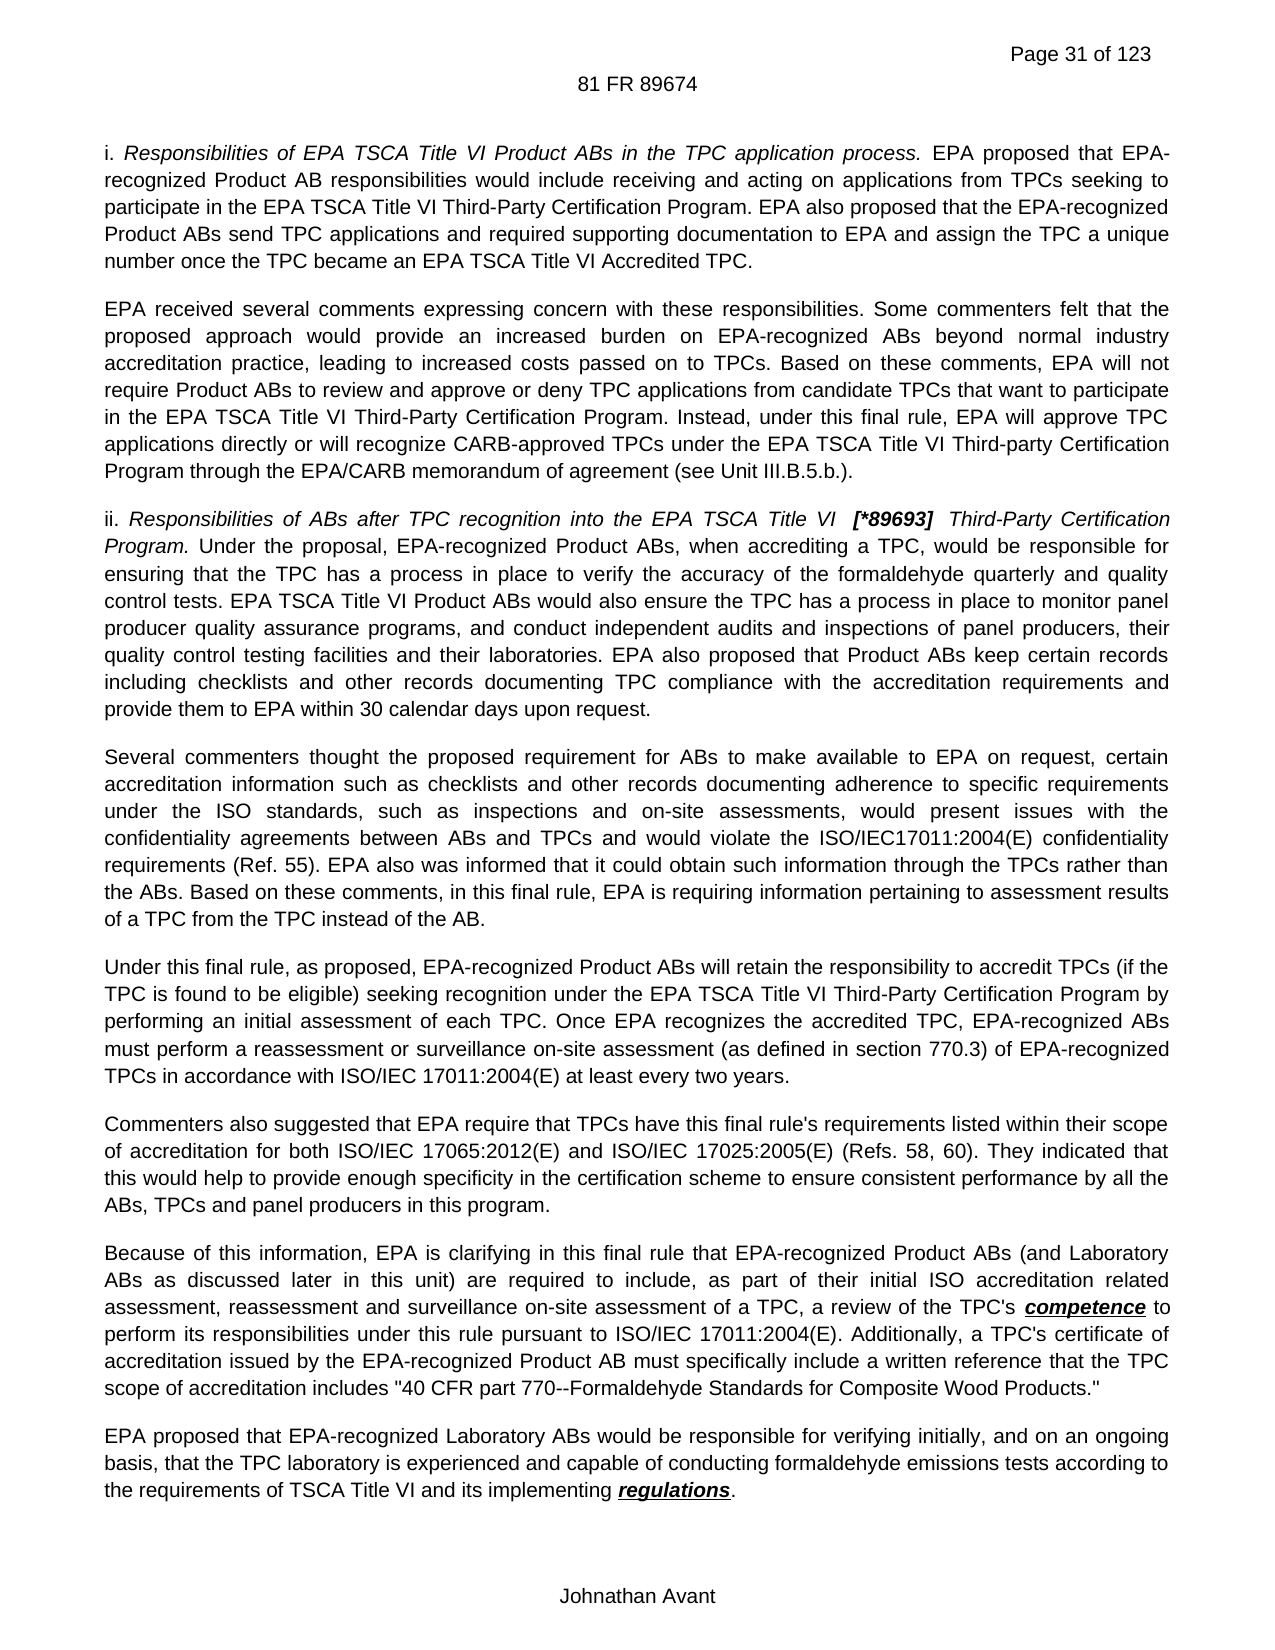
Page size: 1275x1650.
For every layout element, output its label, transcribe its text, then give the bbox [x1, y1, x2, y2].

text EPA received several comments expressing concern with these responsibilities. Some commenters felt that the proposed approach would provide an increased burden on EPA-recognized ABs beyond normal industry accreditation practice, leading to increased costs passed on to TPCs. Based on these comments, EPA will not require Product ABs to review and approve or deny TPC applications from candidate TPCs that want to participate in the EPA TSCA Title VI Third-Party Certification Program. Instead, under this final rule, EPA will approve TPC applications directly or will recognize CARB-approved TPCs under the EPA TSCA Title VI Third-party Certification Program through the EPA/CARB memorandum of agreement (see Unit III.B.5.b.). [104, 294, 1171, 483]
text Several commenters thought the proposed requirement for ABs to make available to EPA on request, certain accreditation information such as checklists and other records documenting adherence to specific requirements under the ISO standards, such as inspections and on-site assessments, would present issues with the confidentiality agreements between ABs and TPCs and would violate the ISO/IEC17011:2004(E) confidentiality requirements (Ref. 55). EPA also was informed that it could obtain such information through the TPCs rather than the ABs. Based on these comments, in this final rule, EPA is requiring information pertaining to assessment results of a TPC from the TPC instead of the AB. [104, 742, 1171, 931]
text Because of this information, EPA is clarifying in this final rule that EPA-recognized Product ABs (and Laboratory ABs as discussed later in this unit) are required to include, as part of their initial ISO accreditation related assessment, reassessment and surveillance on-site assessment of a TPC, a review of the TPC's competence to perform its responsibilities under this rule pursuant to ISO/IEC 17011:2004(E). Additionally, a TPC's certificate of accreditation issued by the EPA-recognized Product AB must specifically include a written reference that the TPC scope of accreditation includes "40 CFR part 770--Formaldehyde Standards for Composite Wood Products." [104, 1237, 1171, 1400]
text ii. Responsibilities of ABs after TPC recognition into the EPA TSCA Title VI [*89693] Third-Party Certification Program. Under the proposal, EPA-recognized Product ABs, when accrediting a TPC, would be responsible for ensuring that the TPC has a process in place to verify the accuracy of the formaldehyde quarterly and quality control tests. EPA TSCA Title VI Product ABs would also ensure the TPC has a process in place to monitor panel producer quality assurance programs, and conduct independent audits and inspections of panel producers, their quality control testing facilities and their laboratories. EPA also proposed that Product ABs keep certain records including checklists and other records documenting TPC compliance with the accreditation requirements and provide them to EPA within 30 calendar days upon request. [104, 504, 1171, 721]
text Under this final rule, as proposed, EPA-recognized Product ABs will retain the responsibility to accredit TPCs (if the TPC is found to be eligible) seeking recognition under the EPA TSCA Title VI Third-Party Certification Program by performing an initial assessment of each TPC. Once EPA recognizes the accredited TPC, EPA-recognized ABs must perform a reassessment or surveillance on-site assessment (as defined in section 770.3) of EPA-recognized TPCs in accordance with ISO/IEC 17011:2004(E) at least every two years. [104, 952, 1171, 1087]
text i. Responsibilities of EPA TSCA Title VI Product ABs in the TPC application process. EPA proposed that EPA-recognized Product AB responsibilities would include receiving and acting on applications from TPCs seeking to participate in the EPA TSCA Title VI Third-Party Certification Program. EPA also proposed that the EPA-recognized Product ABs send TPC applications and required supporting documentation to EPA and assign the TPC a unique number once the TPC became an EPA TSCA Title VI Accredited TPC. [104, 137, 1171, 273]
text Commenters also suggested that EPA require that TPCs have this final rule's requirements listed within their scope of accreditation for both ISO/IEC 17065:2012(E) and ISO/IEC 17025:2005(E) (Refs. 58, 60). They indicated that this would help to provide enough specificity in the certification scheme to ensure consistent performance by all the ABs, TPCs and panel producers in this program. [104, 1108, 1171, 1217]
text EPA proposed that EPA-recognized Laboratory ABs would be responsible for verifying initially, and on an ongoing basis, that the TPC laboratory is experienced and capable of conducting formaldehyde emissions tests according to the requirements of TSCA Title VI and its implementing regulations. [104, 1421, 1171, 1502]
